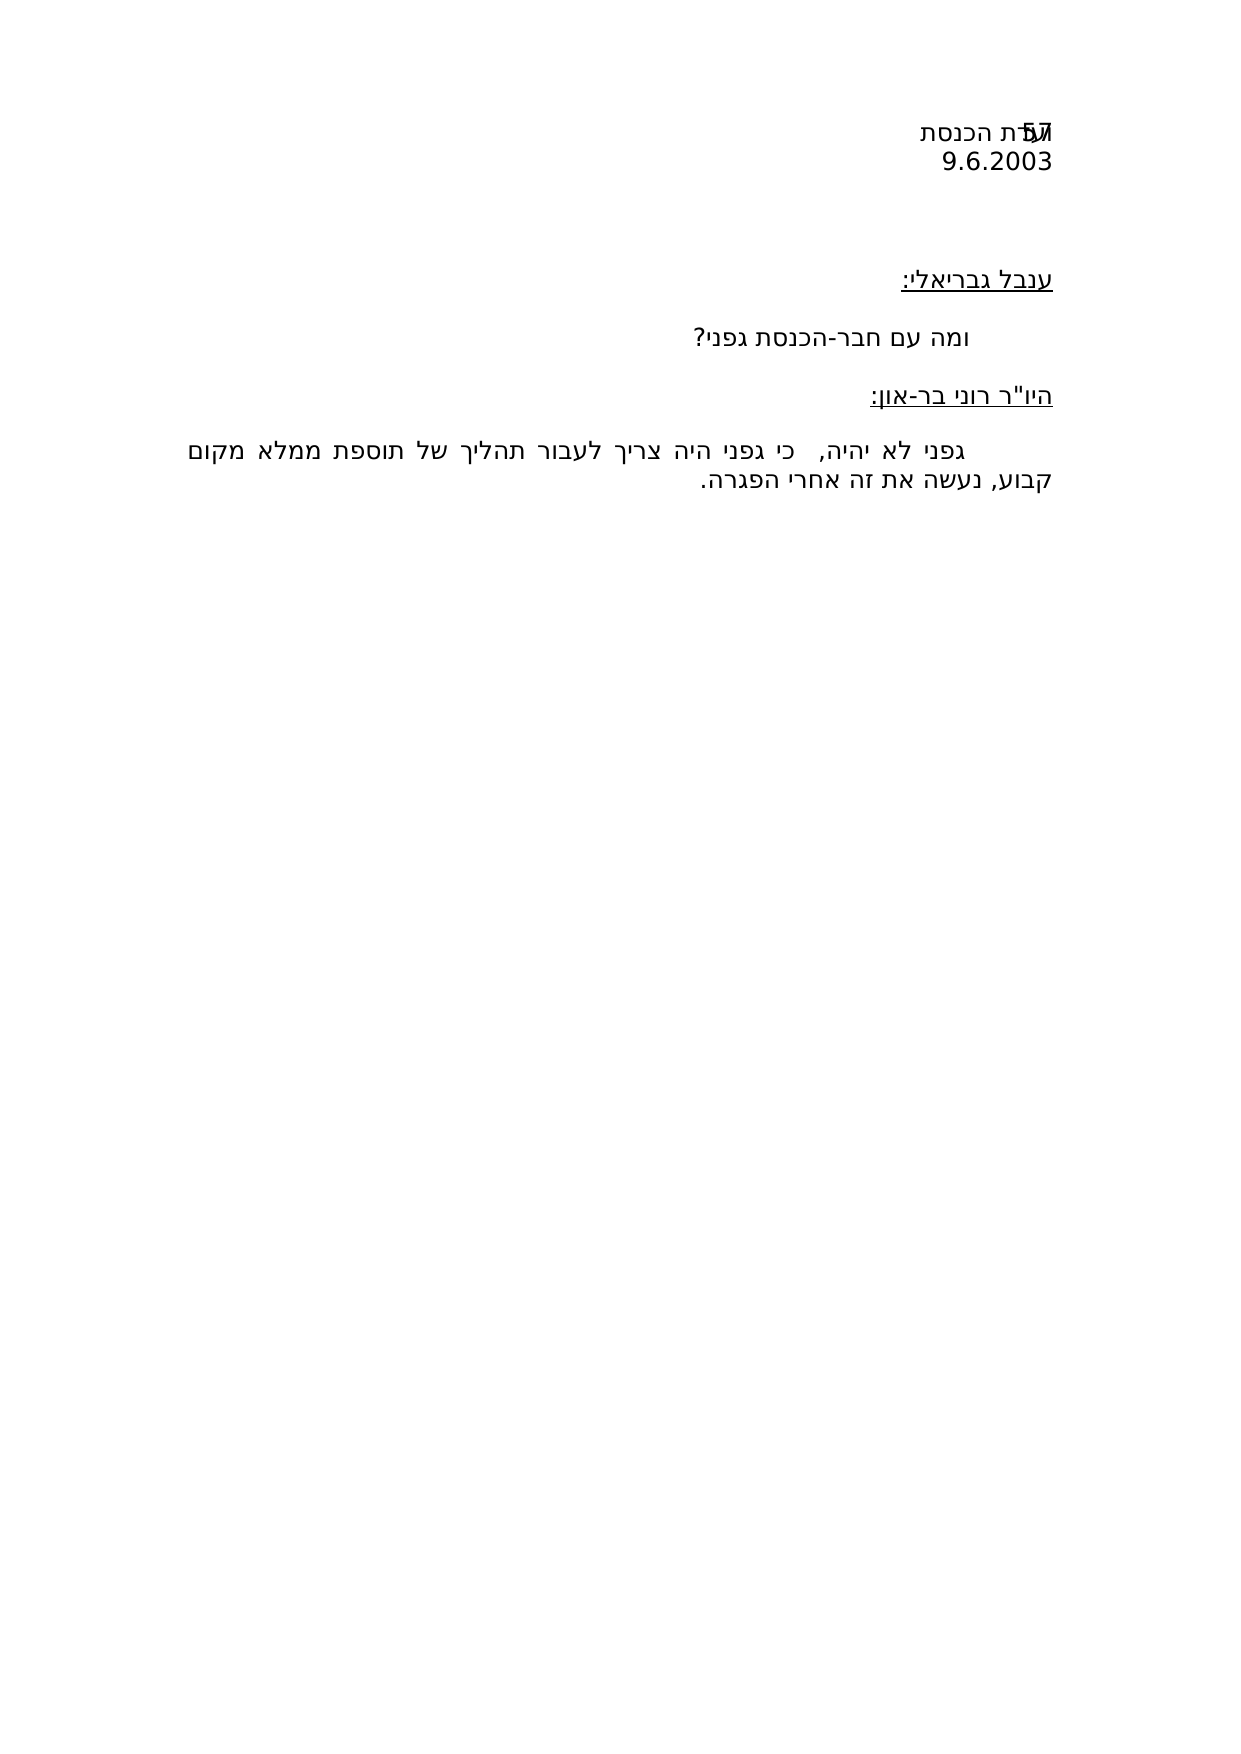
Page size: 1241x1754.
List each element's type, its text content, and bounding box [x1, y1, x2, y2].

text היו"ר רוני בר-און: [187, 381, 1053, 410]
text ענבל גבריאלי: [187, 265, 1053, 294]
text גפני לא יהיה, כי גפני היה צריך לעבור תהליך של תוספת ממלא מקום קבוע, נעשה את זה אחרי הפגרה. [187, 436, 1053, 495]
text ומה עם חבר-הכנסת גפני? [187, 323, 1053, 352]
